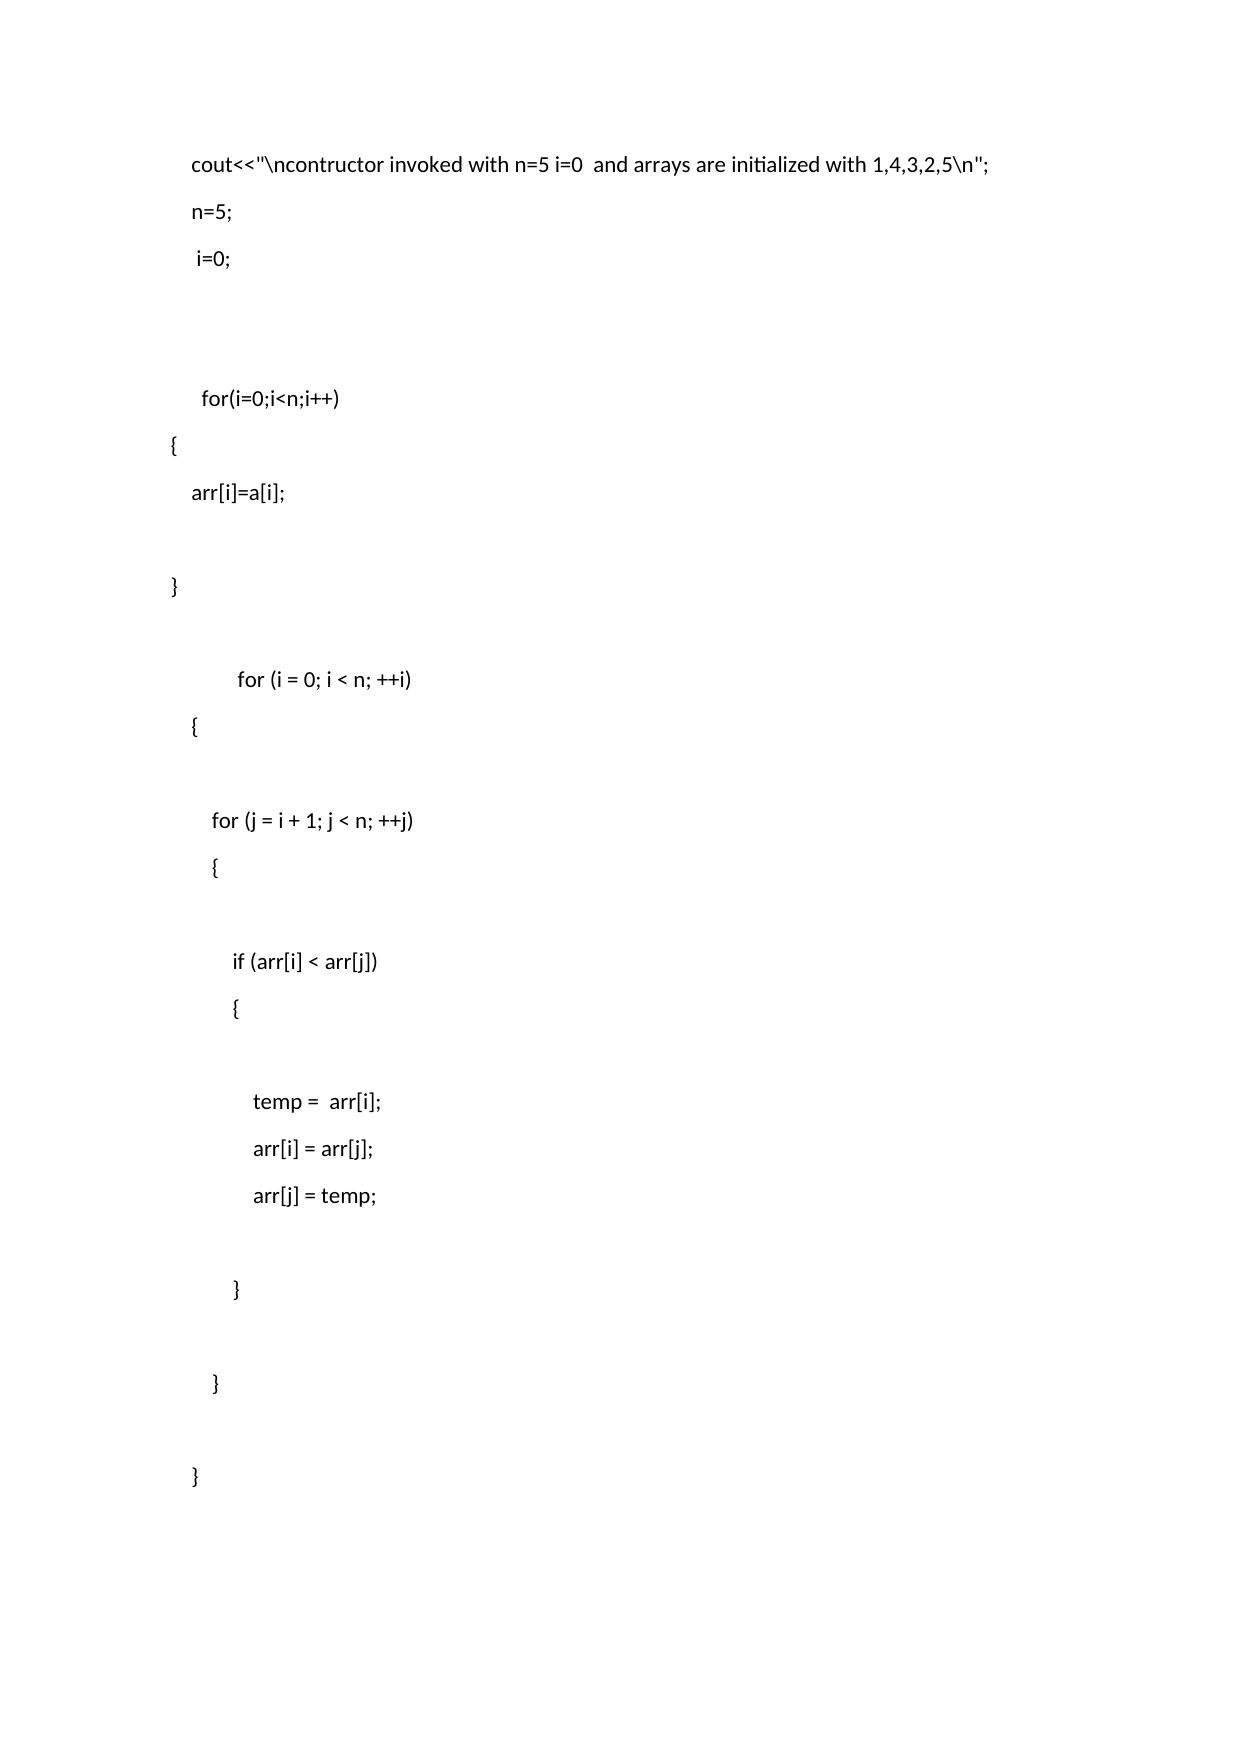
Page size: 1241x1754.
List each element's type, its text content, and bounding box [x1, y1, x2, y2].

text if (arr[i] < arr[j]) [150, 947, 1090, 975]
text { [150, 712, 1090, 741]
text for (j = i + 1; j < n; ++j) [150, 806, 1090, 834]
text n=5; [150, 197, 1090, 225]
text for (i = 0; i < n; ++i) [150, 666, 1090, 694]
text } [150, 572, 1090, 600]
text i=0; [150, 244, 1090, 272]
text { [150, 853, 1090, 881]
text arr[i] = arr[j]; [150, 1134, 1090, 1162]
text cout<<"\ncontructor invoked with n=5 i=0 and arrays are initialized with 1,4,3,2,5\n"; [150, 150, 1090, 178]
text for(i=0;i<n;i++) [150, 384, 1090, 412]
text temp = arr[i]; [150, 1087, 1090, 1116]
text arr[i]=a[i]; [150, 478, 1090, 506]
text } [150, 1462, 1090, 1491]
text } [150, 1275, 1090, 1303]
text { [150, 431, 1090, 459]
text { [150, 994, 1090, 1022]
text arr[j] = temp; [150, 1181, 1090, 1209]
text } [150, 1369, 1090, 1397]
